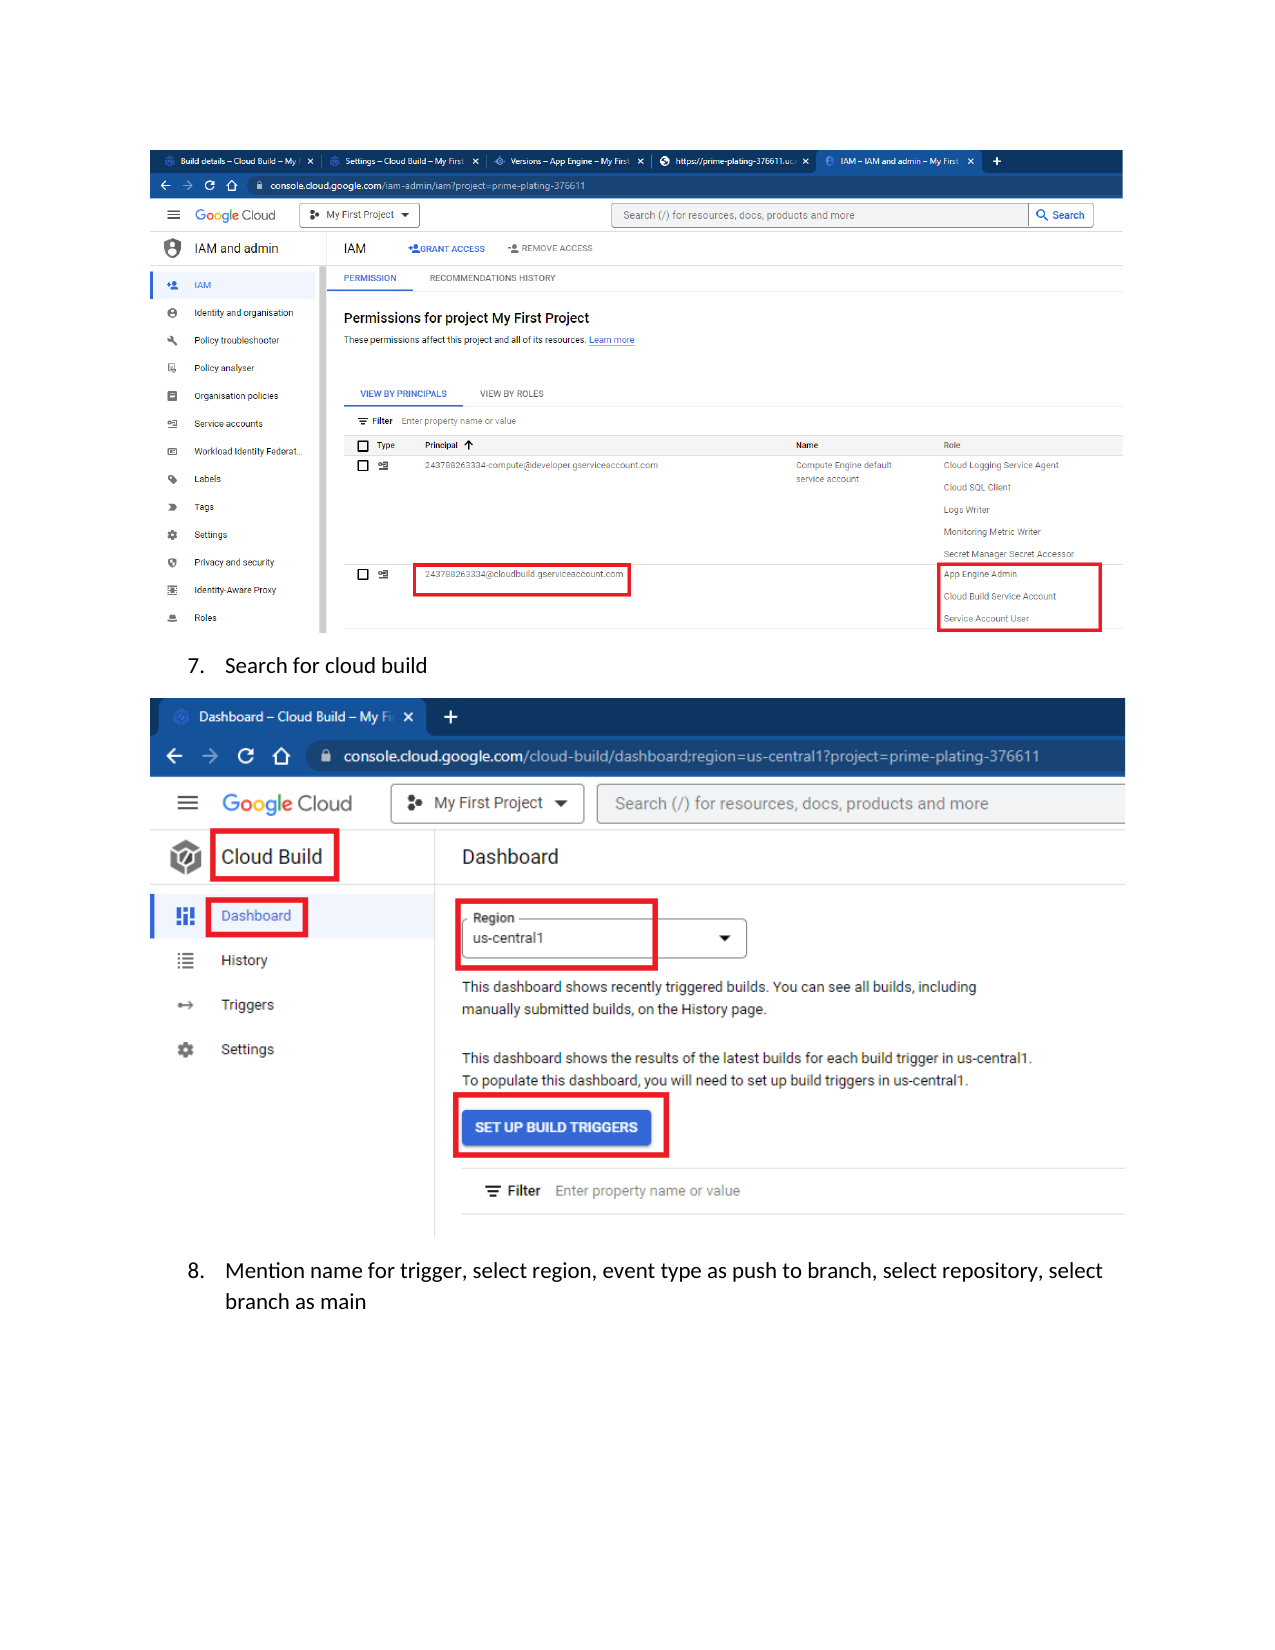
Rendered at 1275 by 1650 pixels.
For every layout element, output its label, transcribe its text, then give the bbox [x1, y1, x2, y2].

list Mention name for trigger, select region, event type as push to branch, select repository, select branch as main [187, 1257, 1125, 1315]
picture [150, 150, 1123, 633]
picture [150, 698, 1125, 1238]
list Search for cloud build [187, 651, 1125, 679]
